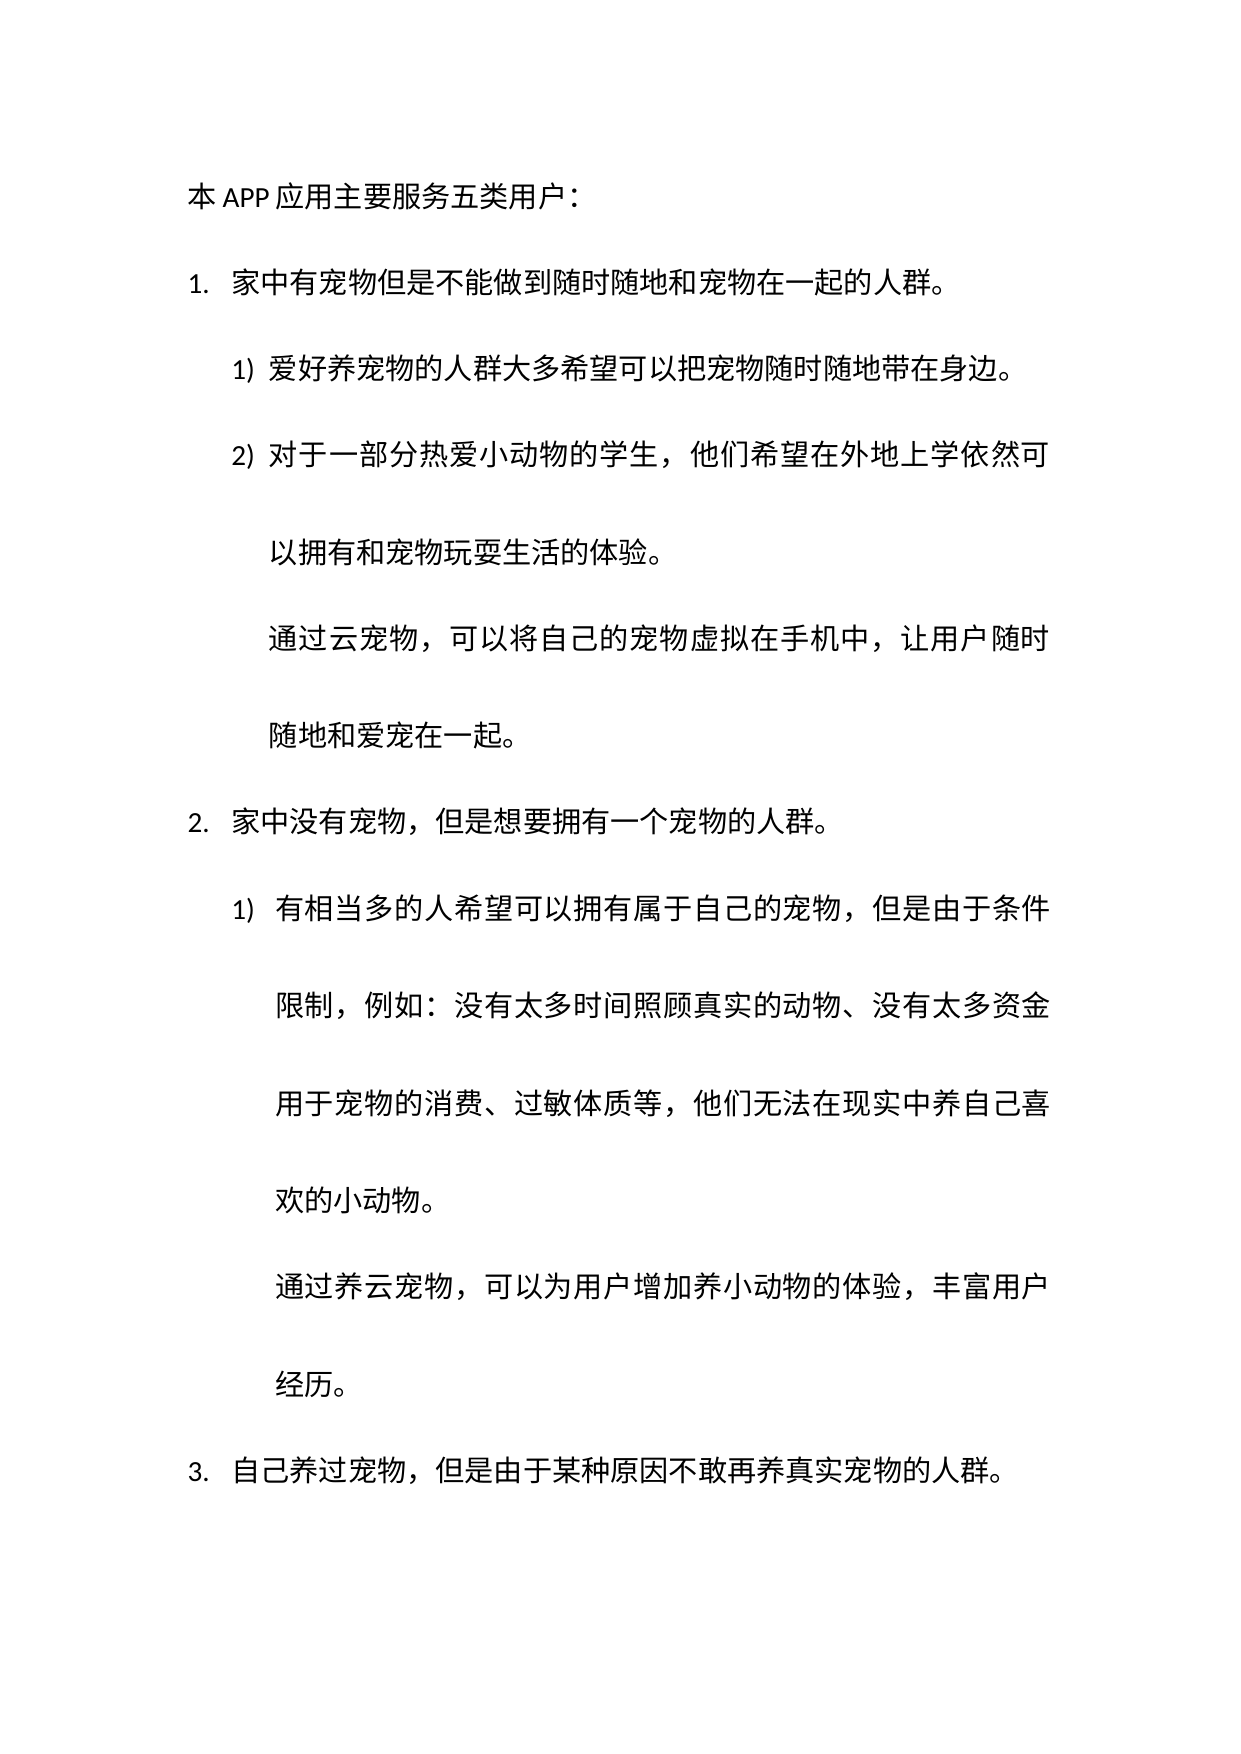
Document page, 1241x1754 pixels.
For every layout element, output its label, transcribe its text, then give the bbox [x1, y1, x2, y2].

list 爱好养宠物的人群大多希望可以把宠物随时随地带在身边。 [231, 334, 1053, 399]
list 通过云宠物，可以将自己的宠物虚拟在手机中，让用户随时随地和爱宠在一起。 [269, 604, 1053, 767]
list 通过养云宠物，可以为用户增加养小动物的体验，丰富用户经历。 [275, 1252, 1053, 1415]
list 家中没有宠物，但是想要拥有一个宠物的人群。 [187, 788, 1053, 853]
list 自己养过宠物，但是由于某种原因不敢再养真实宠物的人群。 [187, 1436, 1053, 1501]
list 对于一部分热爱小动物的学生，他们希望在外地上学依然可以拥有和宠物玩耍生活的体验。 [231, 420, 1053, 583]
list 有相当多的人希望可以拥有属于自己的宠物，但是由于条件限制，例如：没有太多时间照顾真实的动物、没有太多资金用于宠物的消费、过敏体质等，他们无法在现实中养自己喜欢的小动物。 [231, 874, 1053, 1231]
text 本APP应用主要服务五类用户： [187, 162, 1053, 227]
list 家中有宠物但是不能做到随时随地和宠物在一起的人群。 [187, 248, 1053, 313]
